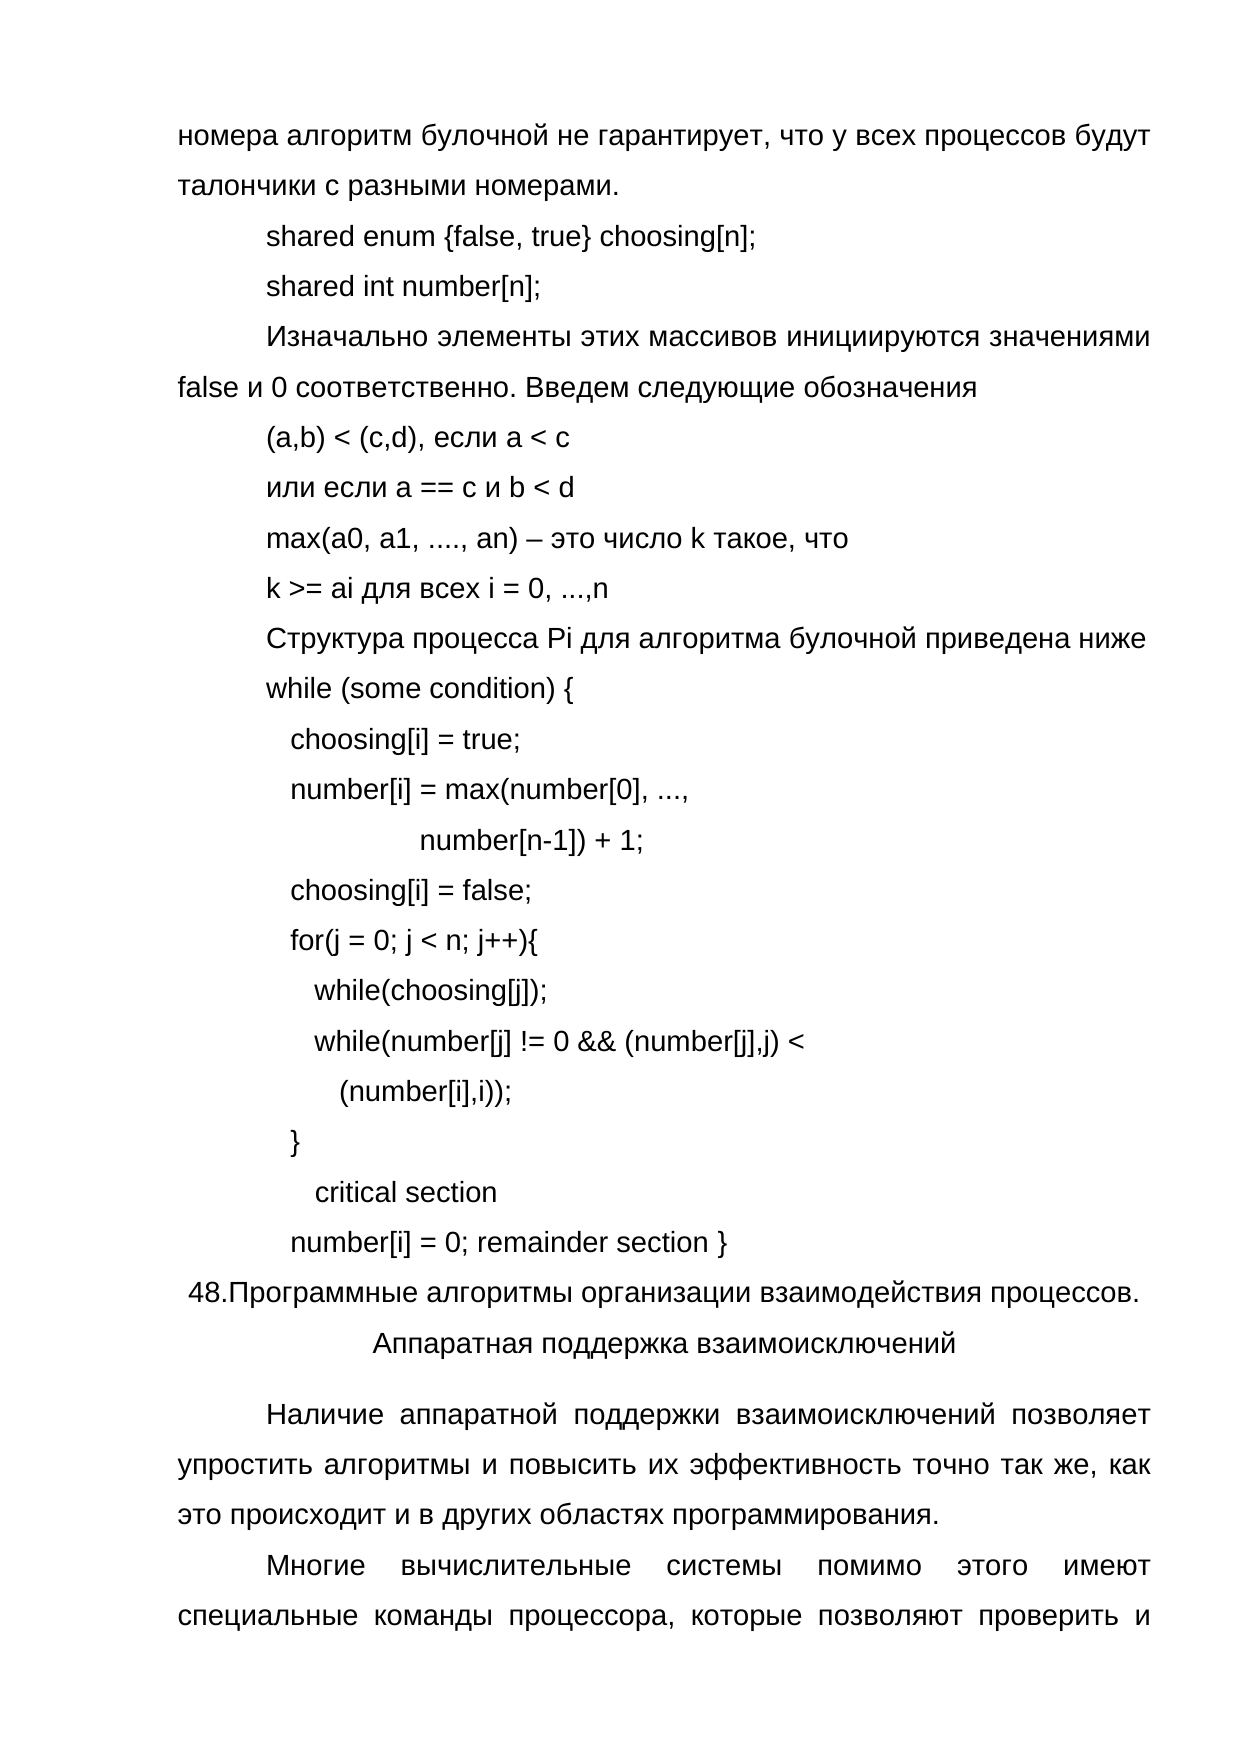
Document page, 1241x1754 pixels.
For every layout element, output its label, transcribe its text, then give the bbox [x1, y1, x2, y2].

text for(j = 0; j < n; j++){ [177, 923, 1152, 957]
text while(choosing[j]); [177, 973, 1152, 1007]
text critical section [177, 1175, 1152, 1208]
text (a,b) < (c,d), если a < c [177, 420, 1152, 453]
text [177, 118, 1152, 202]
text number[i] = max(number[0], ..., [177, 772, 1152, 806]
text } [177, 1124, 1152, 1158]
text shared enum {false, true} choosing[n]; [177, 219, 1152, 252]
text Изначально элементы этих массивов инициируются значениями false и 0 соответственно. Введем следующие обозначения [177, 319, 1152, 403]
text k >= ai для всех i = 0, ...,n [177, 571, 1152, 604]
text choosing[i] = false; [177, 873, 1152, 906]
text number[n-1]) + 1; [177, 822, 1152, 856]
text Структура процесса Pi для алгоритма булочной приведена ниже [177, 621, 1152, 655]
text choosing[i] = true; [177, 722, 1152, 755]
text while(number[j] != 0 && (number[j],j) < [177, 1024, 1152, 1057]
text number[i] = 0; remainder section } [177, 1225, 1152, 1258]
text while (some condition) { [177, 672, 1152, 705]
text max(a0, a1, ...., an) – это число k такое, что [177, 521, 1152, 554]
text Наличие аппаратной поддержки взаимоисключений позволяет упростить алгоритмы и повысить их эффективность точно так же, как это происходит и в других областях программирования. [177, 1397, 1152, 1531]
text 48.Программные алгоритмы организации взаимодействия процессов. Аппаратная поддержка взаимоисключений [177, 1275, 1152, 1359]
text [177, 1548, 1152, 1632]
text или если a == c и b < d [177, 470, 1152, 504]
text shared int number[n]; [177, 269, 1152, 303]
text (number[i],i)); [177, 1074, 1152, 1108]
